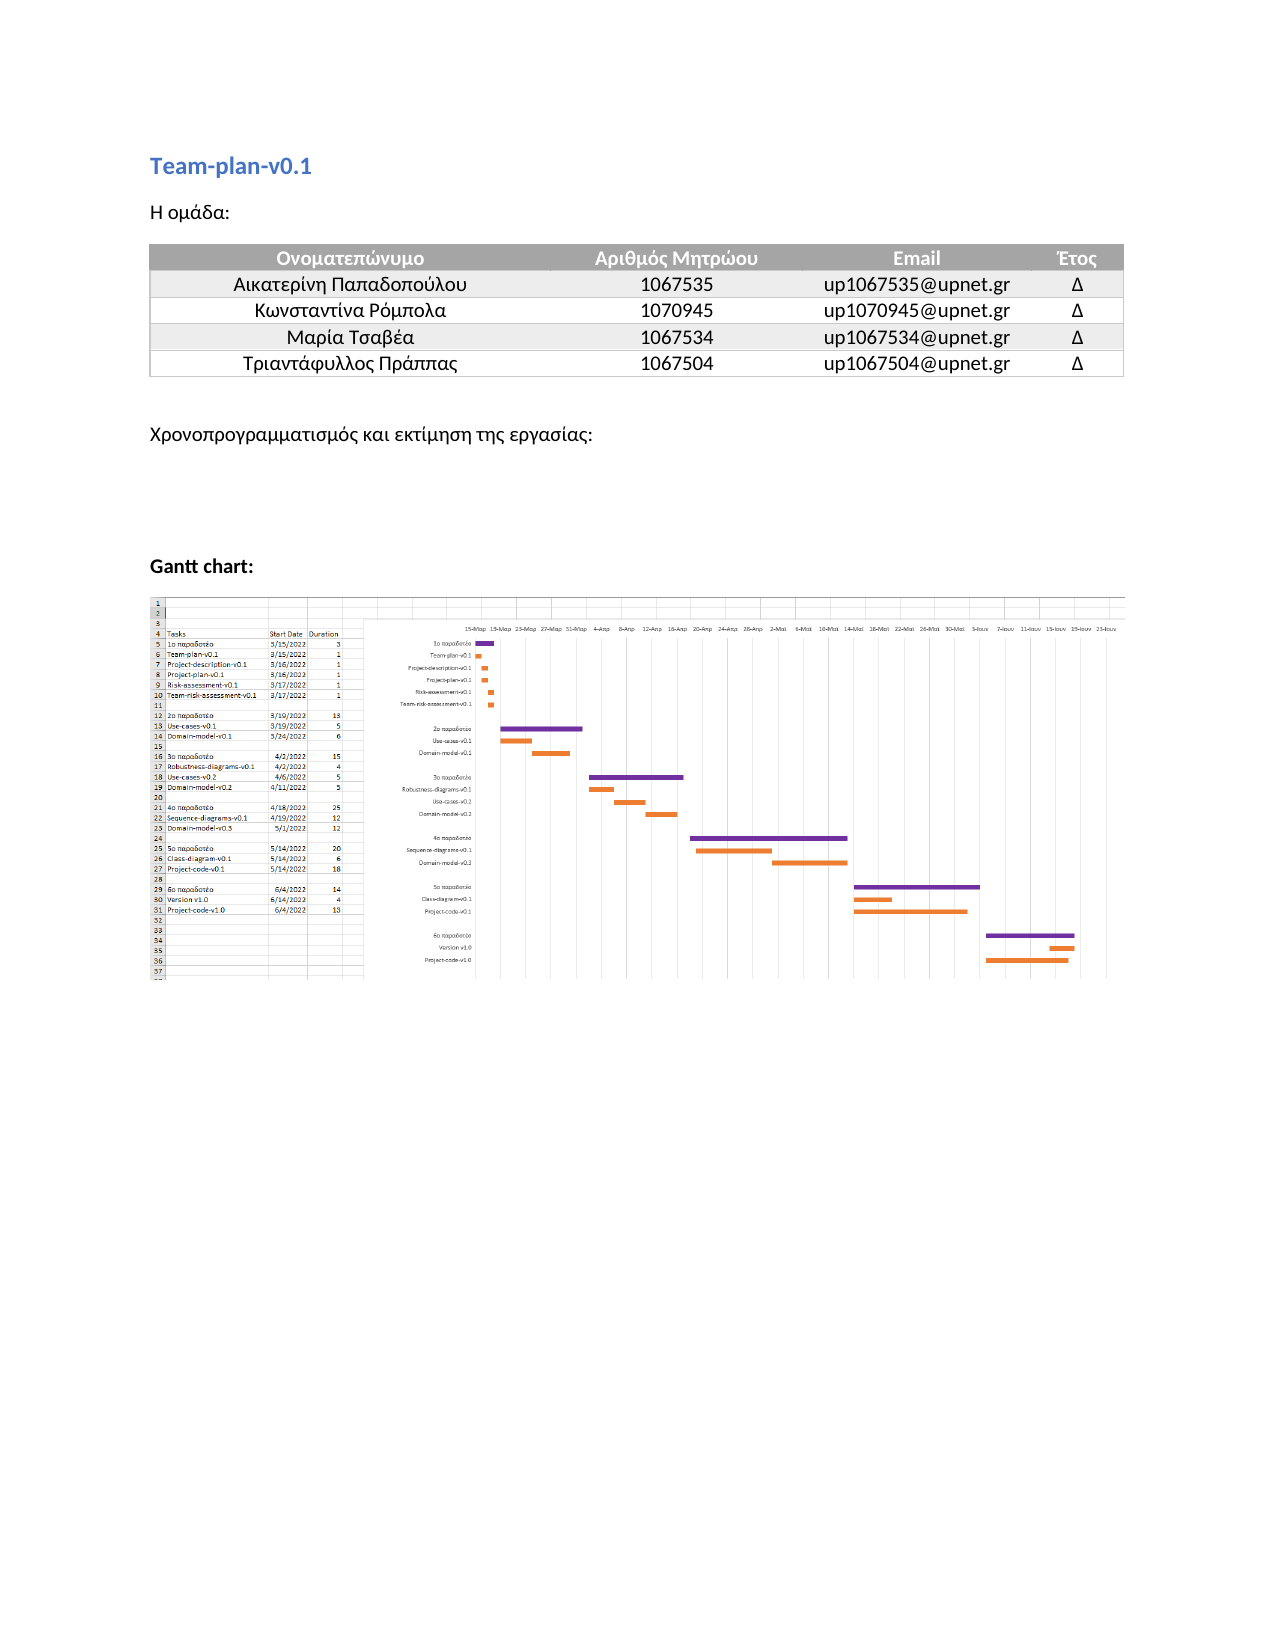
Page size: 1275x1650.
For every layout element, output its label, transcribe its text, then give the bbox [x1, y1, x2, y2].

table_cell Τριαντάφυλλος Πράππας [151, 351, 551, 376]
table_cell up1067504@upnet.gr [803, 351, 1031, 376]
table_cell up1070945@upnet.gr [803, 298, 1031, 323]
table_cell Δ [1031, 298, 1123, 323]
table_cell up1067534@upnet.gr [803, 324, 1031, 349]
table_cell up1067535@upnet.gr [803, 271, 1031, 297]
table_header Ονοματεπώνυμο [151, 245, 550, 270]
table_cell Δ [1031, 351, 1123, 376]
table_header Αριθμός Μητρώου [551, 245, 802, 270]
text Χρονοπρογραμματισμός και εκτίμηση της εργασίας: [150, 421, 1125, 446]
table_cell Κωνσταντίνα Ρόμπολα [151, 298, 551, 323]
picture [150, 597, 1125, 980]
table_cell 1067534 [551, 324, 803, 349]
text Η ομάδα: [150, 199, 1125, 225]
table_header Έτος [1032, 245, 1123, 270]
table_cell Αικατερίνη Παπαδοπούλου [151, 271, 551, 297]
table_cell Μαρία Τσαβέα [151, 324, 551, 349]
table_cell 1070945 [551, 298, 803, 323]
table_cell 1067504 [551, 351, 803, 376]
text Gantt chart: [150, 553, 1125, 579]
table_cell Δ [1031, 324, 1123, 349]
table_cell 1067535 [551, 271, 803, 297]
table_cell Δ [1031, 271, 1123, 297]
text Team-plan-v0.1 [150, 150, 1125, 181]
table_header Email [803, 245, 1031, 270]
